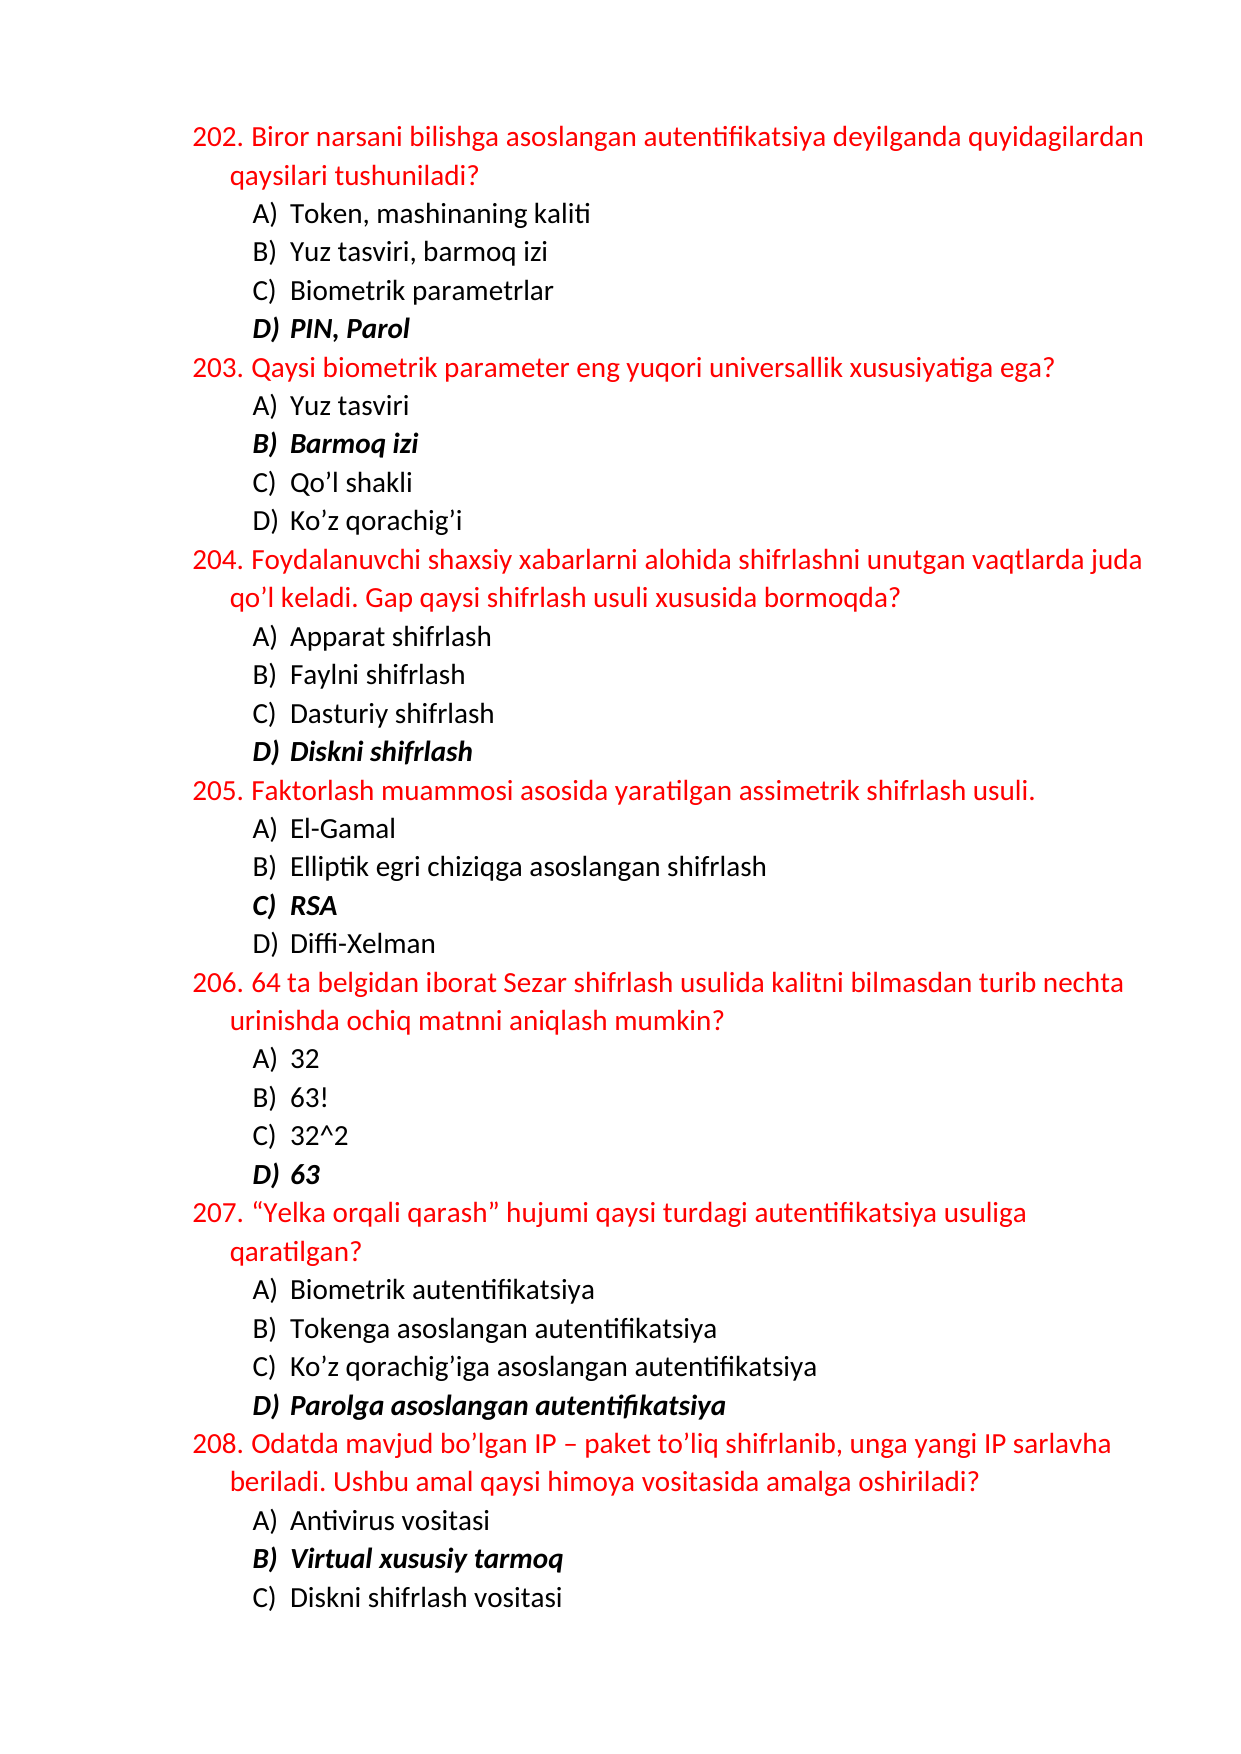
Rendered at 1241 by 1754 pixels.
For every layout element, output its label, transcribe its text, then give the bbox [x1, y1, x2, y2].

list Yuz tasviri [252, 387, 1152, 423]
list Ko’z qorachig’i [252, 502, 1152, 538]
list Diskni shifrlash [252, 733, 1152, 769]
list Apparat shifrlash [252, 618, 1152, 653]
list Ko’z qorachig’iga asoslangan autentifikatsiya [252, 1348, 1152, 1384]
list 63! [252, 1079, 1152, 1115]
list Yuz tasviri, barmoq izi [252, 233, 1152, 269]
list Parolga asoslangan autentifikatsiya [252, 1387, 1152, 1422]
list Barmoq izi [252, 426, 1152, 461]
list Biometrik autentifikatsiya [252, 1271, 1152, 1307]
list Qo’l shakli [252, 464, 1152, 500]
list 32^2 [252, 1117, 1152, 1153]
list Biometrik parametrlar [252, 272, 1152, 307]
list Token, mashinaning kaliti [252, 195, 1152, 231]
list El-Gamal [252, 810, 1152, 846]
list Foydalanuvchi shaxsiy xabarlarni alohida shifrlashni unutgan vaqtlarda juda qo’l keladi. Gap qaysi shifrlash usuli xususida bormoqda? [192, 541, 1152, 615]
list Diffi-Xelman [252, 925, 1152, 961]
list Dasturiy shifrlash [252, 695, 1152, 730]
list Virtual xususiy tarmoq [252, 1540, 1152, 1576]
list Biror narsani bilishga asoslangan autentifikatsiya deyilganda quyidagilardan qaysilari tushuniladi? [192, 118, 1152, 192]
list Qaysi biometrik parameter eng yuqori universallik xususiyatiga ega? [192, 349, 1152, 384]
list Odatda mavjud bo’lgan IP – paket to’liq shifrlanib, unga yangi IP sarlavha beriladi. Ushbu amal qaysi himoya vositasida amalga oshiriladi? [192, 1425, 1152, 1499]
list Faktorlash muammosi asosida yaratilgan assimetrik shifrlash usuli. [192, 772, 1152, 807]
list 63 [252, 1156, 1152, 1192]
list Faylni shifrlash [252, 656, 1152, 692]
list Tokenga asoslangan autentifikatsiya [252, 1310, 1152, 1345]
list Antivirus vositasi [252, 1502, 1152, 1537]
list RSA [252, 887, 1152, 922]
list Elliptik egri chiziqga asoslangan shifrlash [252, 848, 1152, 884]
list “Yelka orqali qarash” hujumi qaysi turdagi autentifikatsiya usuliga qaratilgan? [192, 1194, 1152, 1268]
list 32 [252, 1041, 1152, 1076]
list 64 ta belgidan iborat Sezar shifrlash usulida kalitni bilmasdan turib nechta urinishda ochiq matnni aniqlash mumkin? [192, 964, 1152, 1038]
list Diskni shifrlash vositasi [252, 1579, 1152, 1614]
list PIN, Parol [252, 310, 1152, 346]
